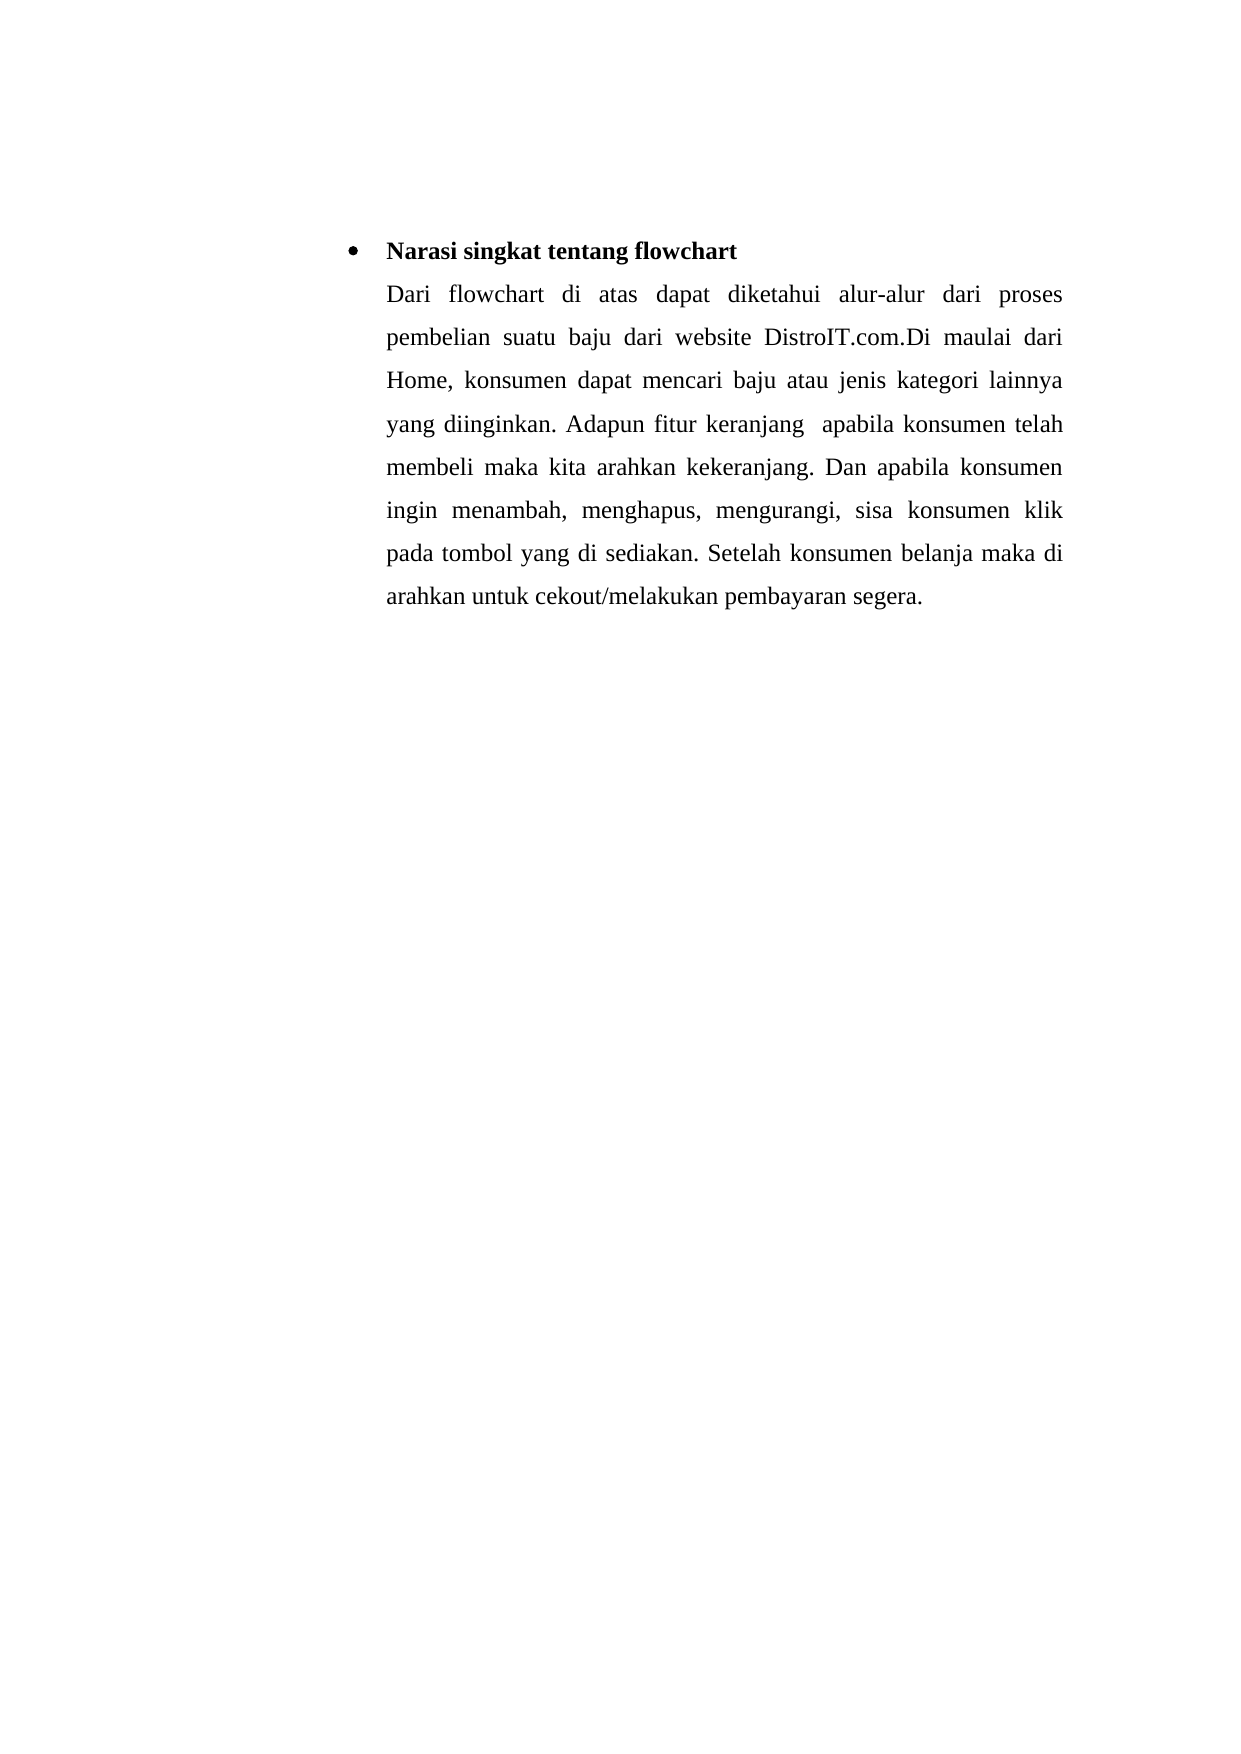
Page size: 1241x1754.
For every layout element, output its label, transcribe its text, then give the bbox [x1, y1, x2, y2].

list Narasi singkat tentang flowchart [349, 236, 1063, 265]
list Dari flowchart di atas dapat diketahui alur-alur dari proses pembelian suatu baju dari website DistroIT.com.Di maulai dari Home, konsumen dapat mencari baju atau jenis kategori lainnya yang diinginkan. Adapun fitur keranjang apabila konsumen telah membeli maka kita arahkan kekeranjang. Dan apabila konsumen ingin menambah, menghapus, mengurangi, sisa konsumen klik pada tombol yang di sediakan. Setelah konsumen belanja maka di arahkan untuk cekout/melakukan pembayaran segera. [386, 279, 1063, 610]
